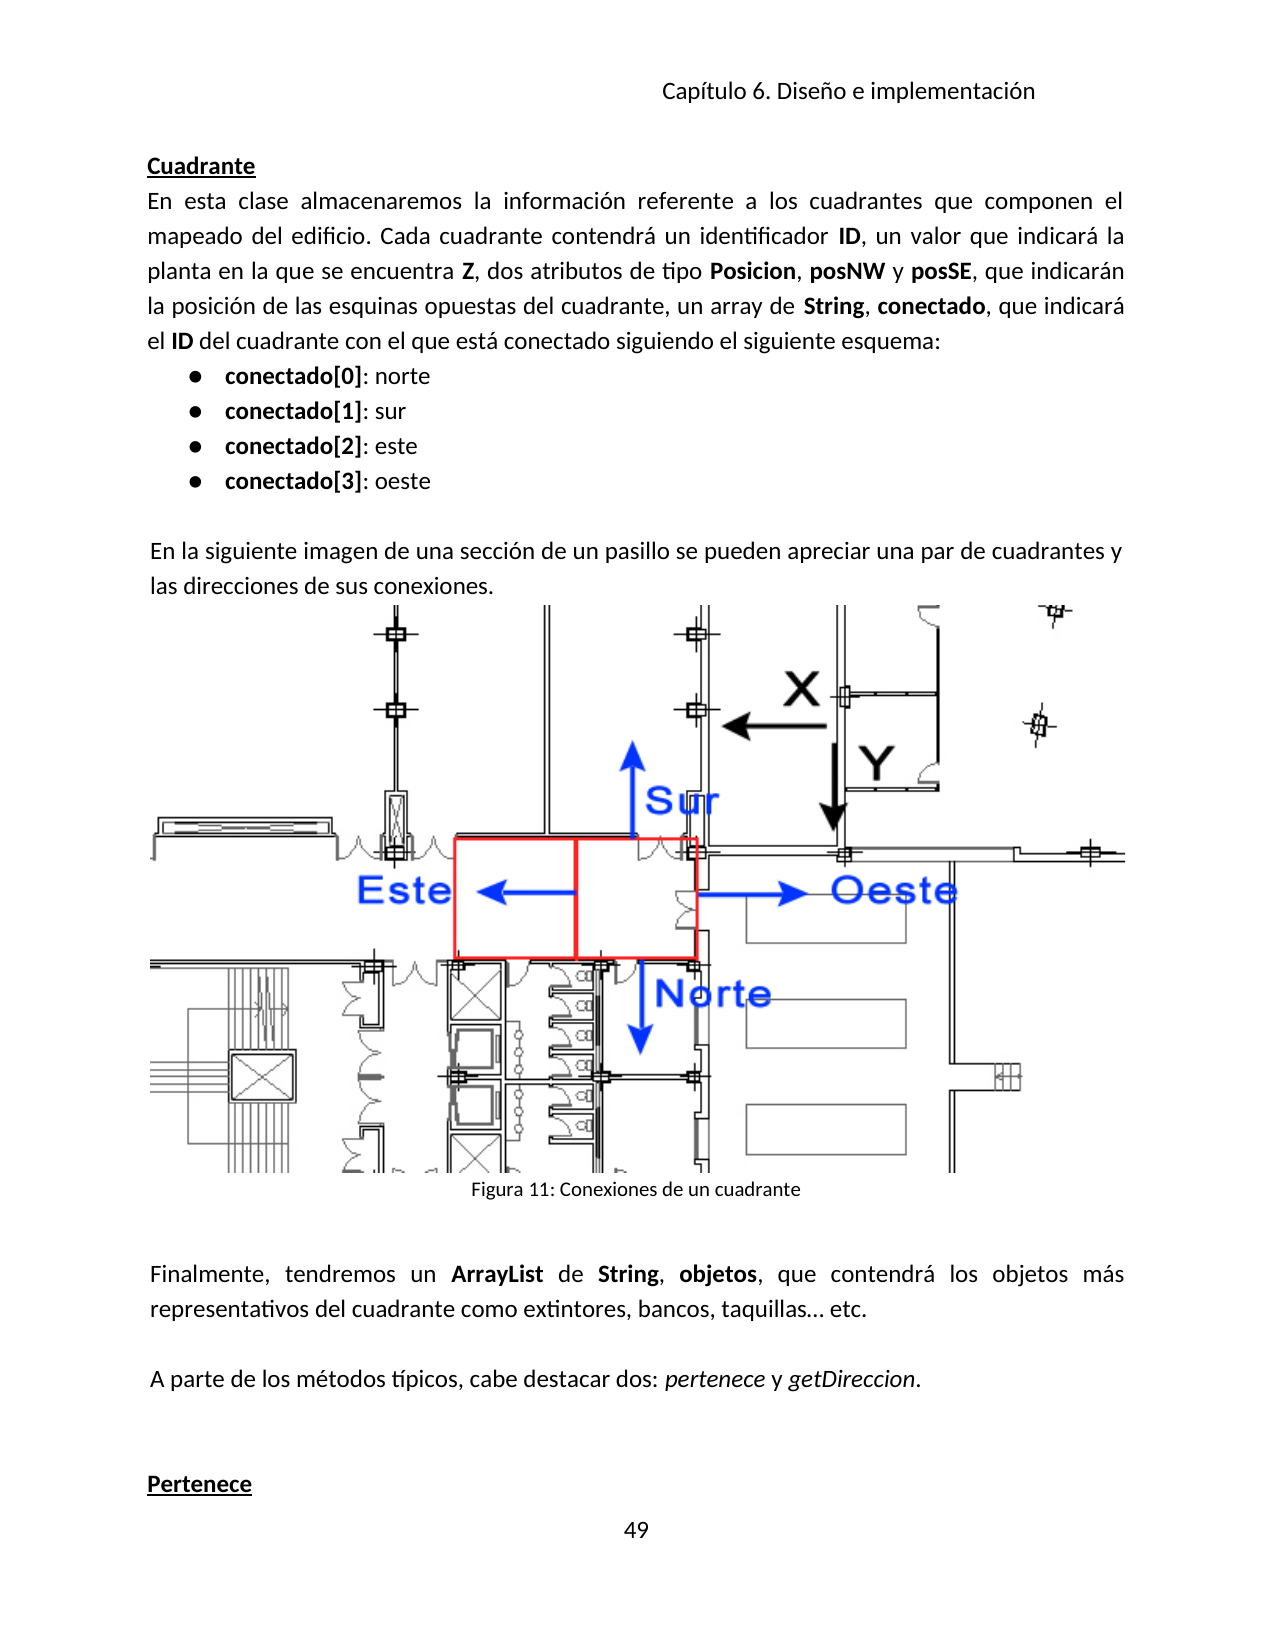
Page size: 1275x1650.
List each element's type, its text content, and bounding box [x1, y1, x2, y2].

text Finalmente, tendremos un ArrayList de String, objetos, que contendrá los objetos más representativos del cuadrante como extintores, bancos, taquillas… etc. [150, 1258, 1125, 1323]
text En la siguiente imagen de una sección de un pasillo se pueden apreciar una par de cuadrantes y las direcciones de sus conexiones. [150, 535, 1125, 601]
list conectado[0]: norte [188, 360, 1125, 391]
text Pertenece [147, 1468, 1125, 1498]
text Cuadrante [147, 150, 1125, 181]
text A parte de los métodos típicos, cabe destacar dos: pertenece y getDireccion. [150, 1363, 1125, 1393]
text En esta clase almacenaremos la información referente a los cuadrantes que componen el mapeado del edificio. Cada cuadrante contendrá un identificador ID, un valor que indicará la planta en la que se encuentra Z, dos atributos de tipo Posicion, posNW y posSE, que indicarán la posición de las esquinas opuestas del cuadrante, un array de String, conectado, que indicará el ID del cuadrante con el que está conectado siguiendo el siguiente esquema: [147, 185, 1125, 356]
picture [150, 605, 1125, 1173]
list conectado[3]: oeste [188, 465, 1125, 496]
list conectado[1]: sur [188, 395, 1125, 426]
list conectado[2]: este [188, 430, 1125, 461]
